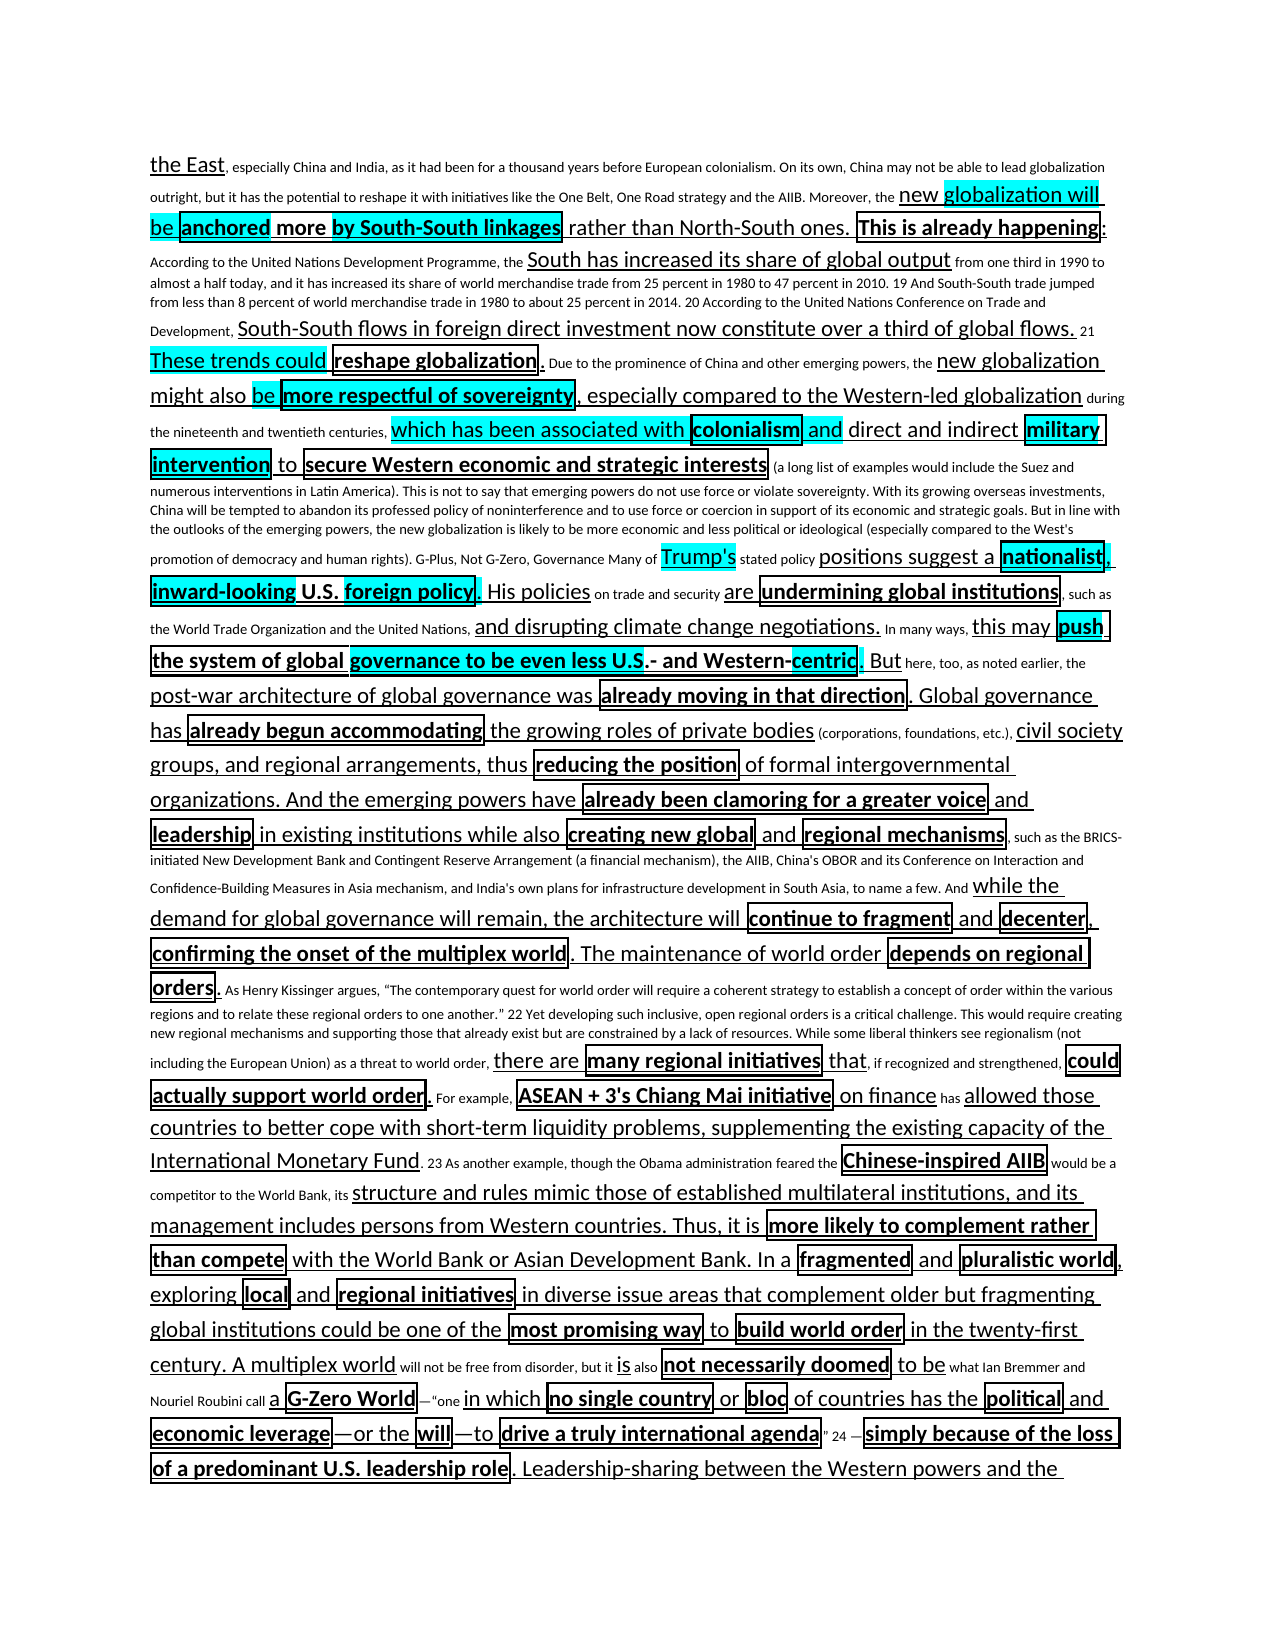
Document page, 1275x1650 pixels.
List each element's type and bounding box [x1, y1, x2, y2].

text [150, 150, 1125, 1484]
